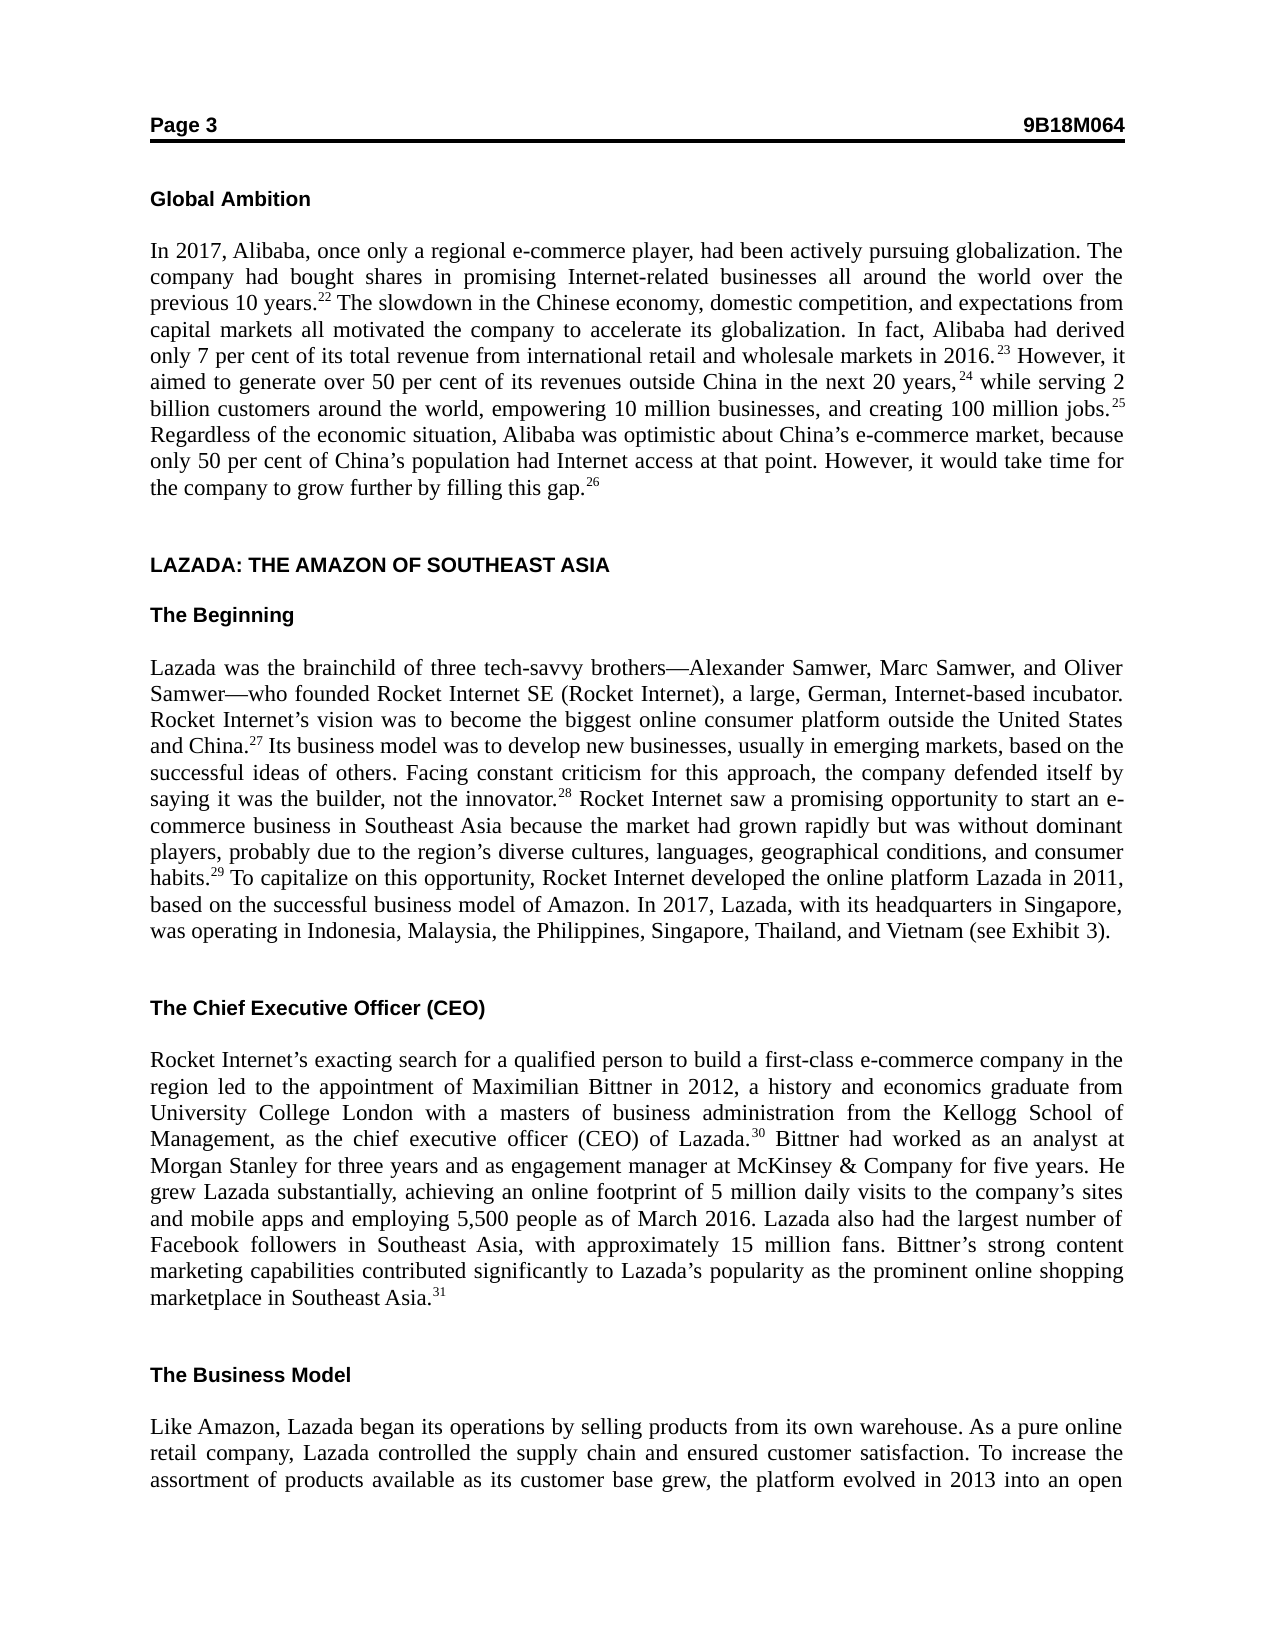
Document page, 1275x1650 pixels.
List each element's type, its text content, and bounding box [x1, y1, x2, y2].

text The Business Model [150, 1363, 1125, 1387]
text The Chief Executive Officer (CEO) [150, 996, 1125, 1020]
text LAZADA: THE AMAZON OF SOUTHEAST ASIA [150, 553, 1125, 577]
text Rocket Internet’s exacting search for a qualified person to build a first-class e-commerce company in the region led to the appointment of Maximilian Bittner in 2012, a history and economics graduate from University College London with a masters of business administration from the Kellogg School of Management, as the chief executive officer (CEO) of Lazada. Bittner had worked as an analyst at Morgan Stanley for three years and as engagement manager at McKinsey & Company for five years. He grew Lazada substantially, achieving an online footprint of 5 million daily visits to the company’s sites and mobile apps and employing 5,500 people as of March 2016. Lazada also had the largest number of Facebook followers in Southeast Asia, with approximately 15 million fans. Bittner’s strong content marketing capabilities contributed significantly to Lazada’s popularity as the prominent online shopping marketplace in Southeast Asia. [150, 1046, 1125, 1310]
text Global Ambition [150, 186, 1125, 210]
text The Beginning [150, 603, 1125, 627]
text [150, 1413, 1125, 1492]
text In 2017, Alibaba, once only a regional e-commerce player, had been actively pursuing globalization. The company had bought shares in promising Internet-related businesses all around the world over the previous 10 years. The slowdown in the Chinese economy, domestic competition, and expectations from capital markets all motivated the company to accelerate its globalization. In fact, Alibaba had derived only 7 per cent of its total revenue from international retail and wholesale markets in 2016. However, it aimed to generate over 50 per cent of its revenues outside China in the next 20 years, while serving 2 billion customers around the world, empowering 10 million businesses, and creating 100 million jobs. Regardless of the economic situation, Alibaba was optimistic about China’s e-commerce market, because only 50 per cent of China’s population had Internet access at that point. However, it would take time for the company to grow further by filling this gap. [150, 237, 1125, 500]
text Lazada was the brainchild of three tech-savvy brothers—Alexander Samwer, Marc Samwer, and Oliver Samwer—who founded Rocket Internet SE (Rocket Internet), a large, German, Internet-based incubator. Rocket Internet’s vision was to become the biggest online consumer platform outside the United States and China. Its business model was to develop new businesses, usually in emerging markets, based on the successful ideas of others. Facing constant criticism for this approach, the company defended itself by saying it was the builder, not the innovator. Rocket Internet saw a promising opportunity to start an e-commerce business in Southeast Asia because the market had grown rapidly but was without dominant players, probably due to the region’s diverse cultures, languages, geographical conditions, and consumer habits. To capitalize on this opportunity, Rocket Internet developed the online platform Lazada in 2011, based on the successful business model of Amazon. In 2017, Lazada, with its headquarters in Singapore, was operating in Indonesia, Malaysia, the Philippines, Singapore, Thailand, and Vietnam (see Exhibit 3). [150, 653, 1125, 943]
